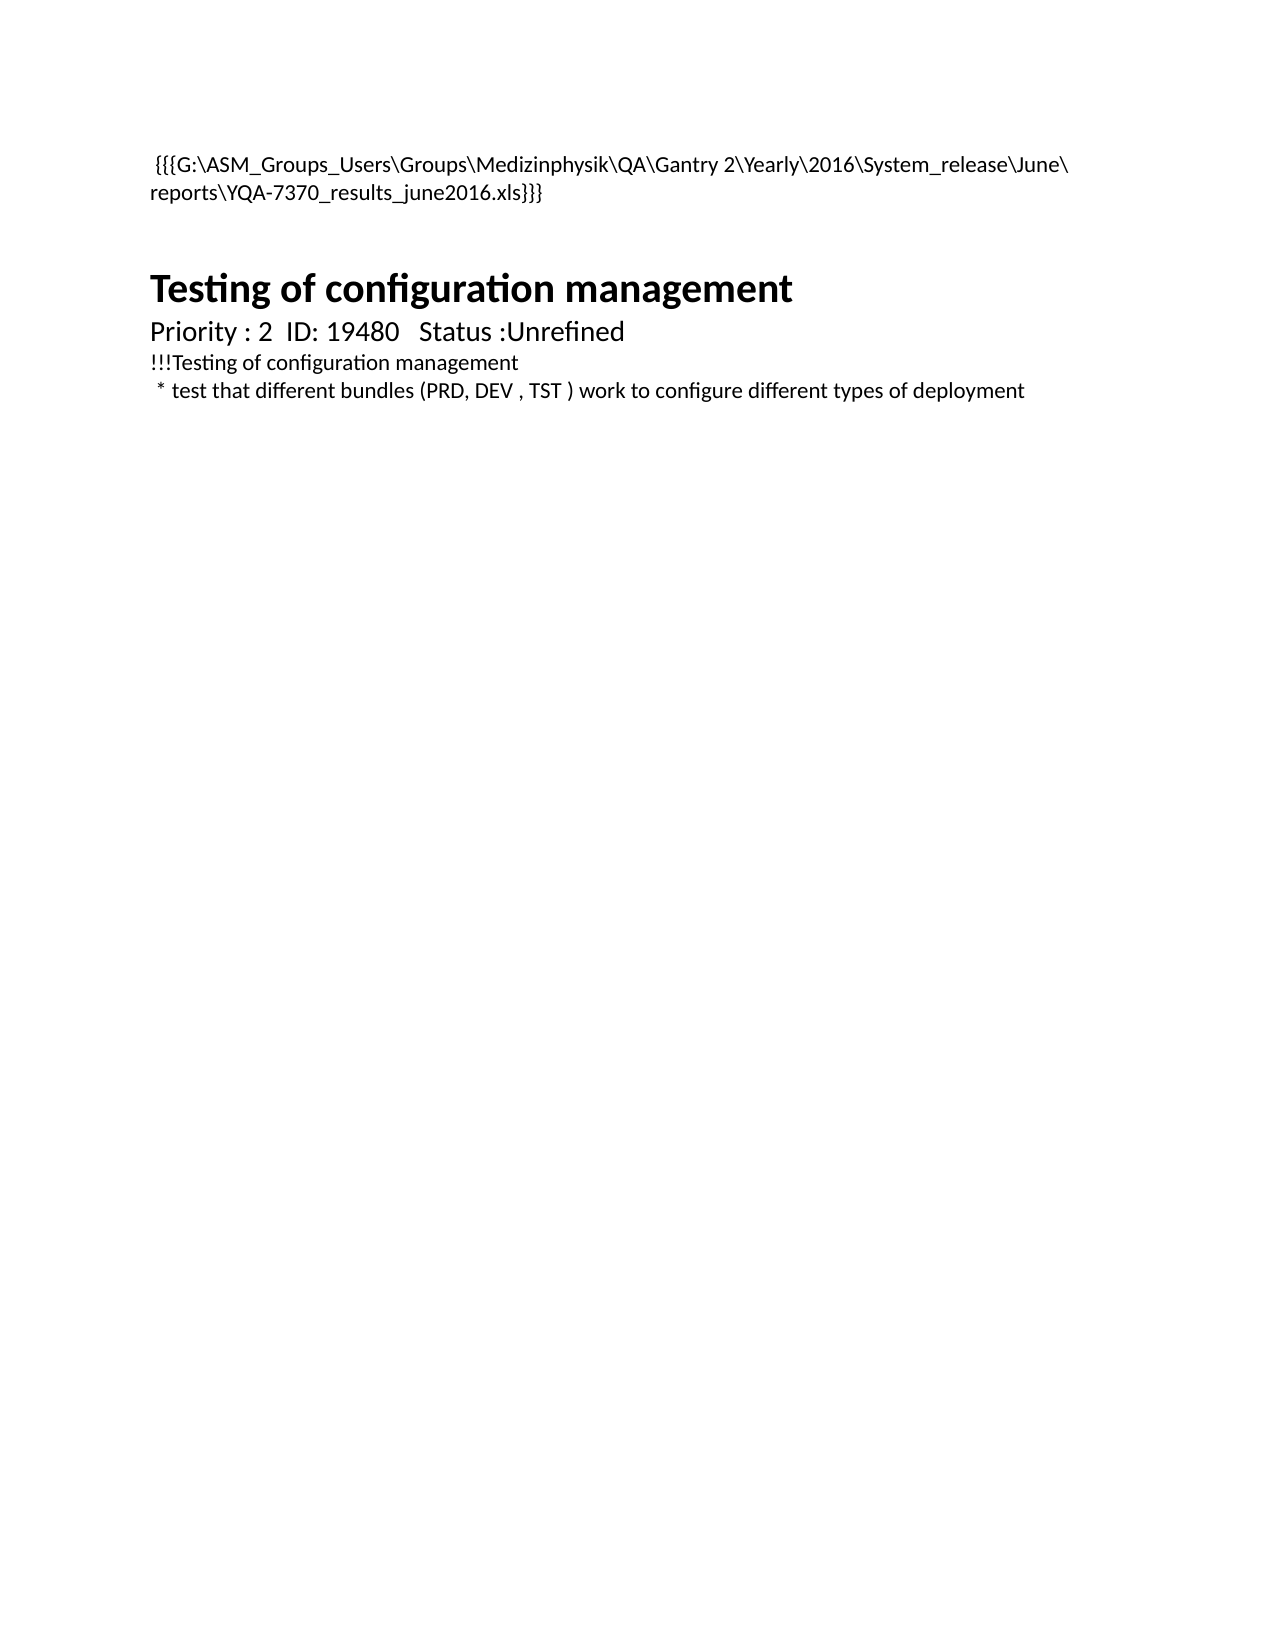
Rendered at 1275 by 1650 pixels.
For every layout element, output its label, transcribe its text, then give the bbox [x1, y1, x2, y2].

text Define automatic tests of a full plan Priority : 2 ID: 19477 Status :Unrefined !!!Define automatic tests of a full plan !! Additional information * Commissioning tests for Gantry3 are defined [here | DOC:248381] * Example of annual psiplan QA tests, which are candidates for UnitTest automation is available on G-Disk (and attached) {{{G:\ASM_Groups_Users\Groups\Medizinphysik\QA\Gantry 2\Yearly\2016\System_release\June\reports\YQA-7370_results_june2016.xls}}} [150, 150, 1125, 286]
